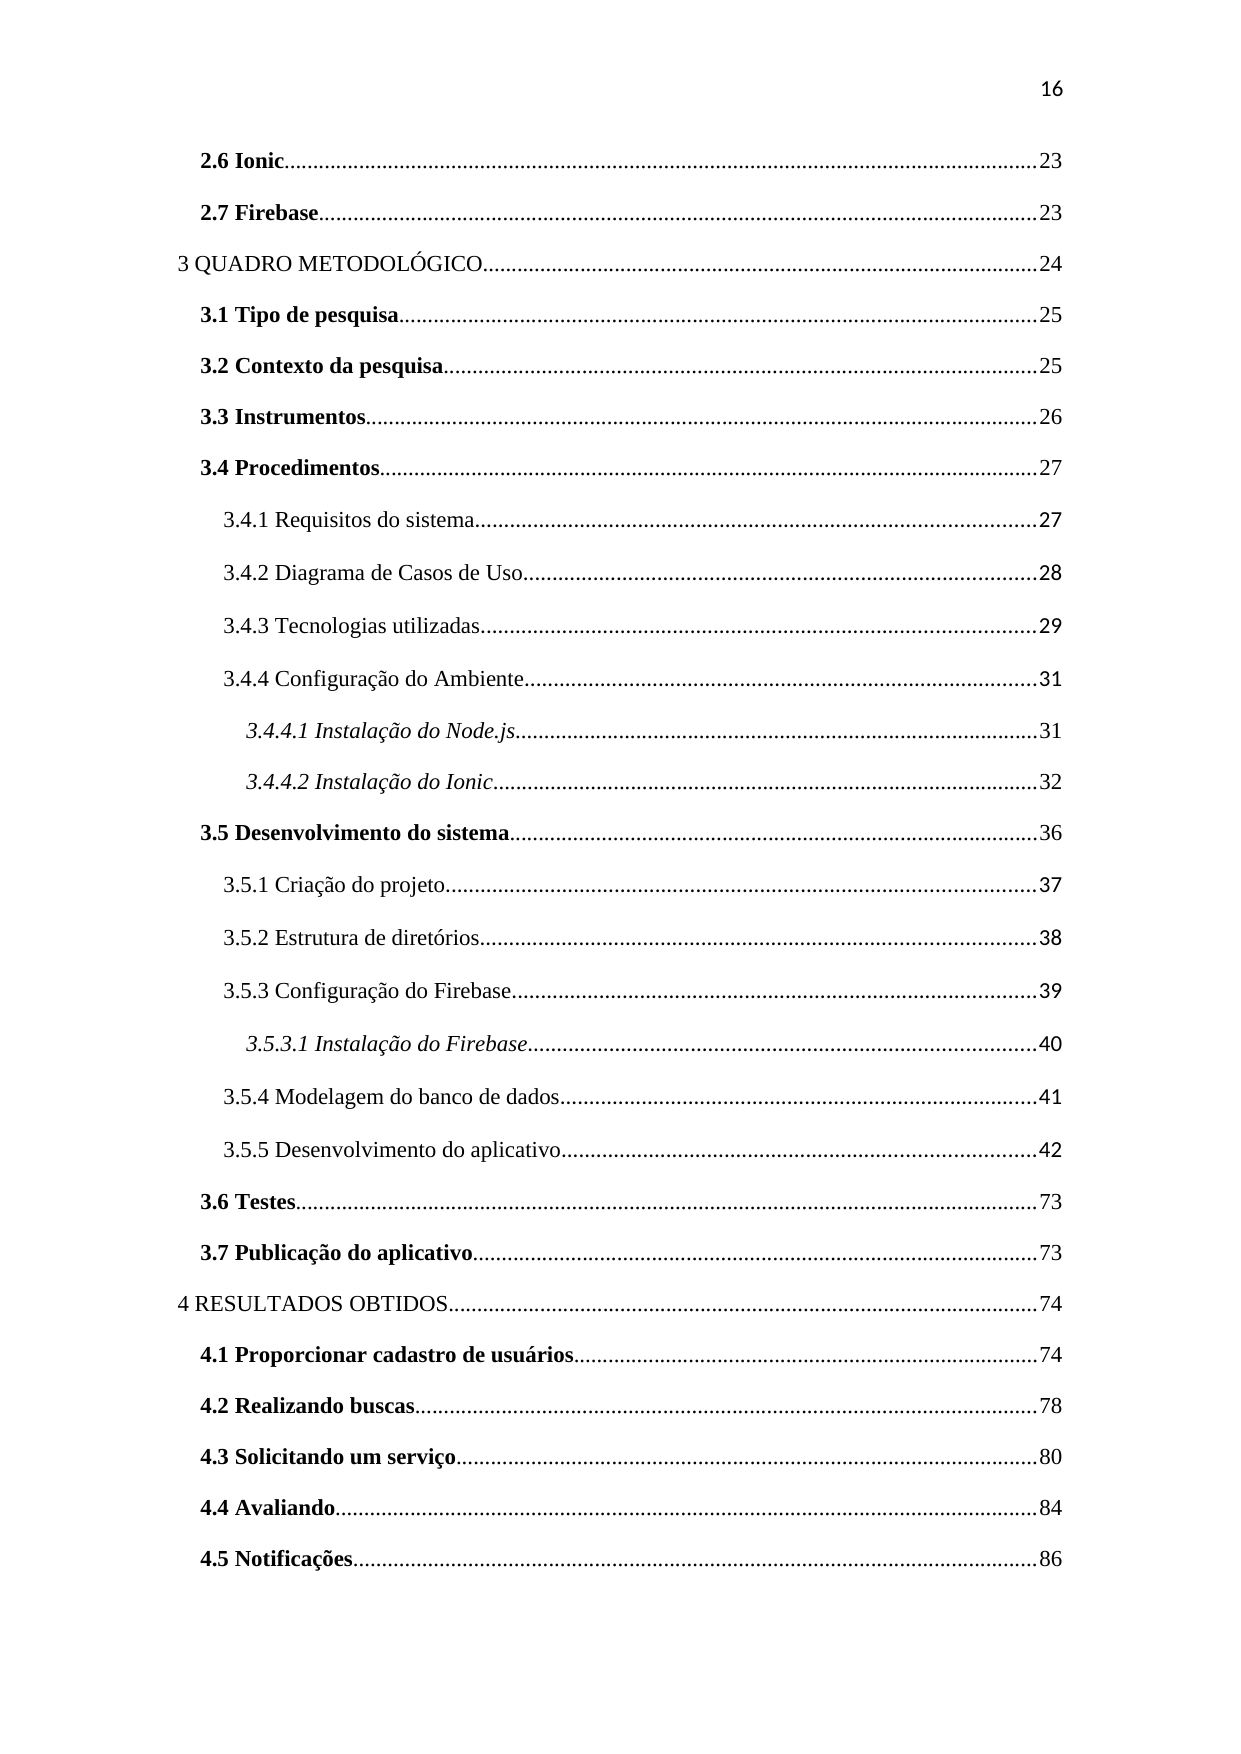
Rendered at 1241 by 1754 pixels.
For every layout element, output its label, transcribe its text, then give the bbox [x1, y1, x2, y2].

text 3.6 Testes 73 [200, 1188, 1063, 1214]
text 3.5.3.1 Instalação do Firebase 40 [246, 1029, 1063, 1057]
text 3.5.1 Criação do projeto 37 [223, 870, 1063, 898]
text 3.4.1 Requisitos do sistema 27 [223, 505, 1063, 533]
text 3.3 Instrumentos 26 [200, 403, 1063, 429]
text 3.4.4.2 Instalação do Ionic 32 [246, 768, 1063, 794]
text 4.5 Notificações 86 [200, 1546, 1063, 1572]
text 3 QUADRO METODOLÓGICO 24 [177, 250, 1063, 276]
text 3.5.5 Desenvolvimento do aplicativo 42 [223, 1135, 1063, 1163]
text 3.4.2 Diagrama de Casos de Uso 28 [223, 558, 1063, 586]
text 4 RESULTADOS OBTIDOS 74 [177, 1290, 1063, 1317]
text 2.7 Firebase 23 [200, 199, 1063, 225]
text 3.5.3 Configuração do Firebase 39 [223, 976, 1063, 1004]
text 3.5 Desenvolvimento do sistema 36 [200, 819, 1063, 845]
text 4.2 Realizando buscas 78 [200, 1392, 1063, 1419]
text 4.4 Avaliando 84 [200, 1494, 1063, 1521]
text 3.5.4 Modelagem do banco de dados 41 [223, 1082, 1063, 1110]
text 3.1 Tipo de pesquisa 25 [200, 301, 1063, 327]
text 3.7 Publicação do aplicativo 73 [200, 1239, 1063, 1266]
text 4.1 Proporcionar cadastro de usuários 74 [200, 1341, 1063, 1368]
text 3.4.4 Configuração do Ambiente 31 [223, 664, 1063, 692]
text 4.3 Solicitando um serviço 80 [200, 1443, 1063, 1470]
text 3.5.2 Estrutura de diretórios 38 [223, 923, 1063, 951]
text 3.4.3 Tecnologias utilizadas 29 [223, 611, 1063, 639]
text 3.4.4.1 Instalação do Node.js 31 [246, 717, 1063, 743]
text 2.6 Ionic 23 [200, 148, 1063, 174]
text 3.2 Contexto da pesquisa 25 [200, 352, 1063, 378]
text 3.4 Procedimentos 27 [200, 454, 1063, 480]
